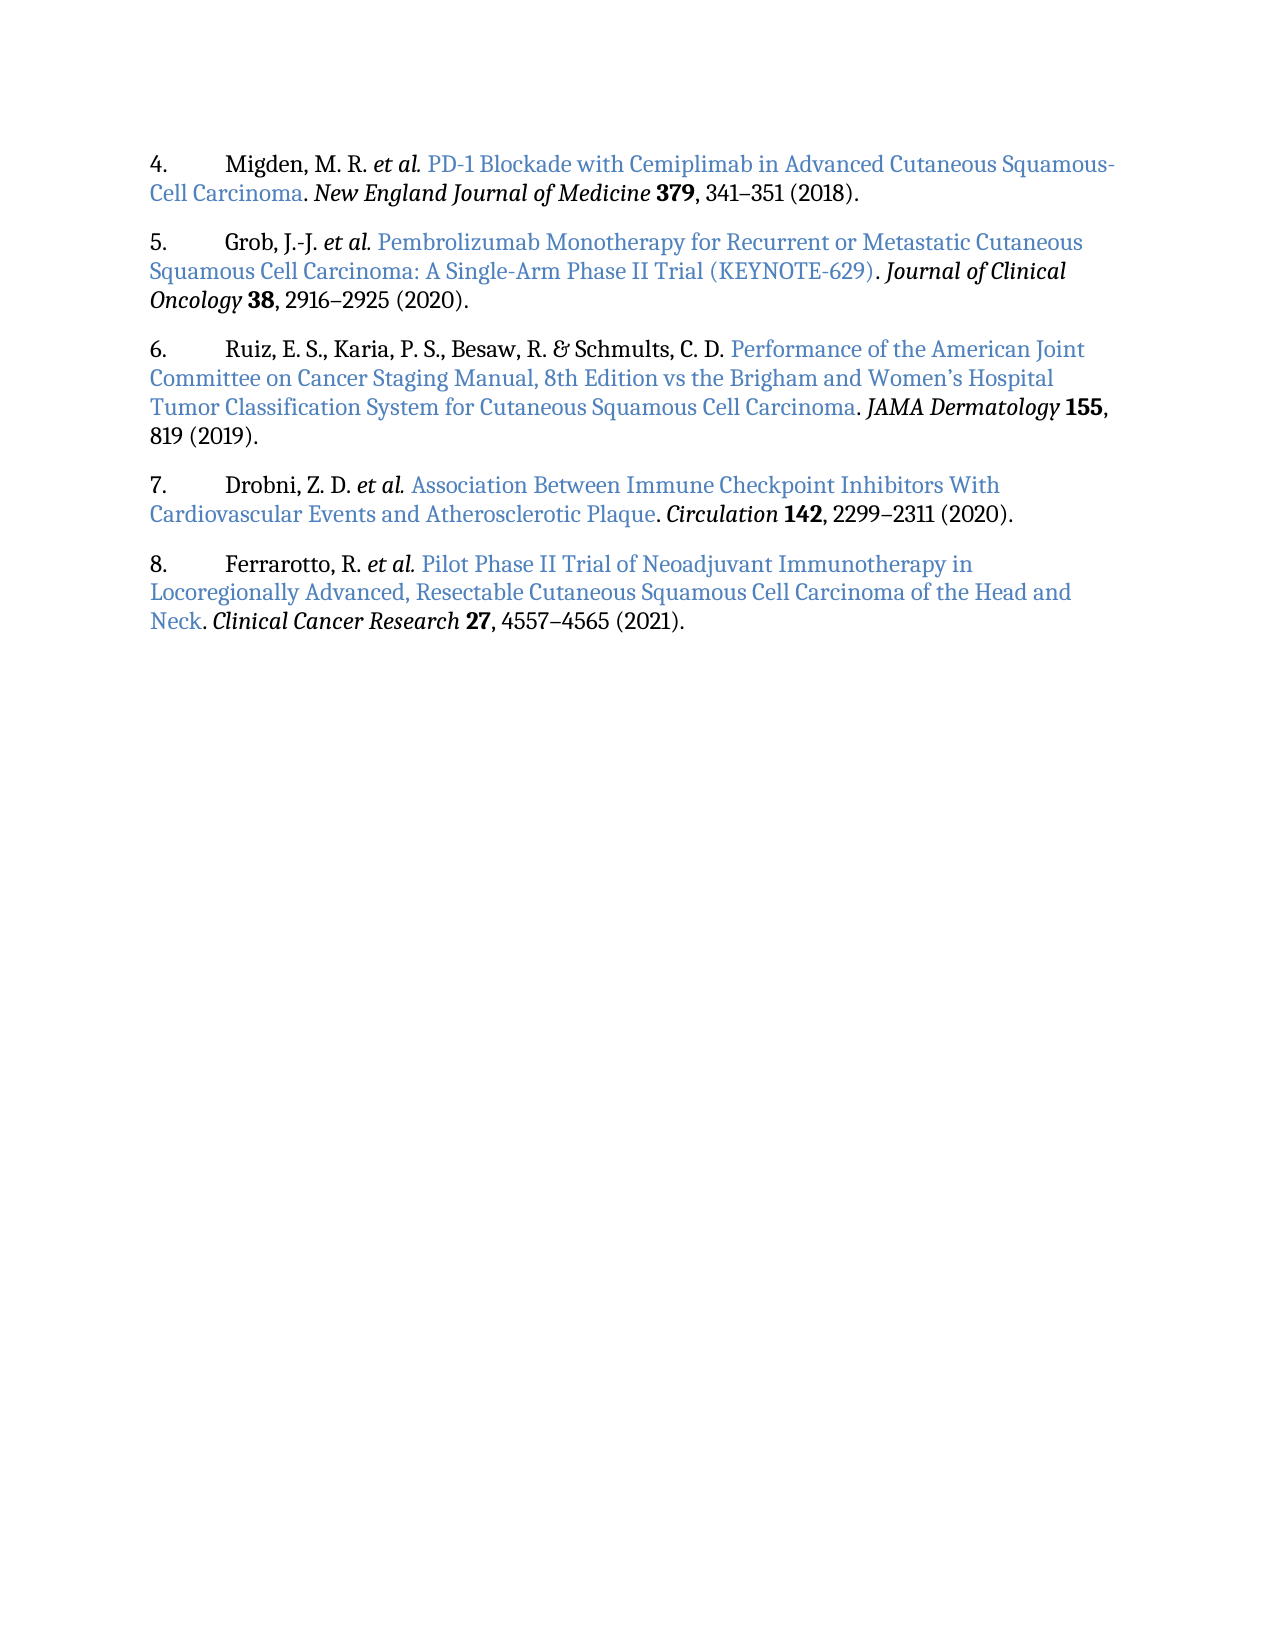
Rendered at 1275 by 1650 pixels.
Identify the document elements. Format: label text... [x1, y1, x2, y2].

text 7. Drobni, Z. D. et al. Association Between Immune Checkpoint Inhibitors With Cardiovascular Events and Atherosclerotic Plaque. Circulation 142, 2299–2311 (2020). [150, 471, 1125, 529]
text 8. Ferrarotto, R. et al. Pilot Phase II Trial of Neoadjuvant Immunotherapy in Locoregionally Advanced, Resectable Cutaneous Squamous Cell Carcinoma of the Head and Neck. Clinical Cancer Research 27, 4557–4565 (2021). [150, 549, 1125, 636]
text 6. Ruiz, E. S., Karia, P. S., Besaw, R. & Schmults, C. D. Performance of the American Joint Committee on Cancer Staging Manual, 8th Edition vs the Brigham and Women’s Hospital Tumor Classification System for Cutaneous Squamous Cell Carcinoma. JAMA Dermatology 155, 819 (2019). [150, 335, 1125, 450]
text 5. Grob, J.-J. et al. Pembrolizumab Monotherapy for Recurrent or Metastatic Cutaneous Squamous Cell Carcinoma: A Single-Arm Phase II Trial (KEYNOTE-629). Journal of Clinical Oncology 38, 2916–2925 (2020). [150, 228, 1125, 314]
text 4. Migden, M. R. et al. PD-1 Blockade with Cemiplimab in Advanced Cutaneous Squamous-Cell Carcinoma. New England Journal of Medicine 379, 341–351 (2018). [150, 150, 1125, 207]
